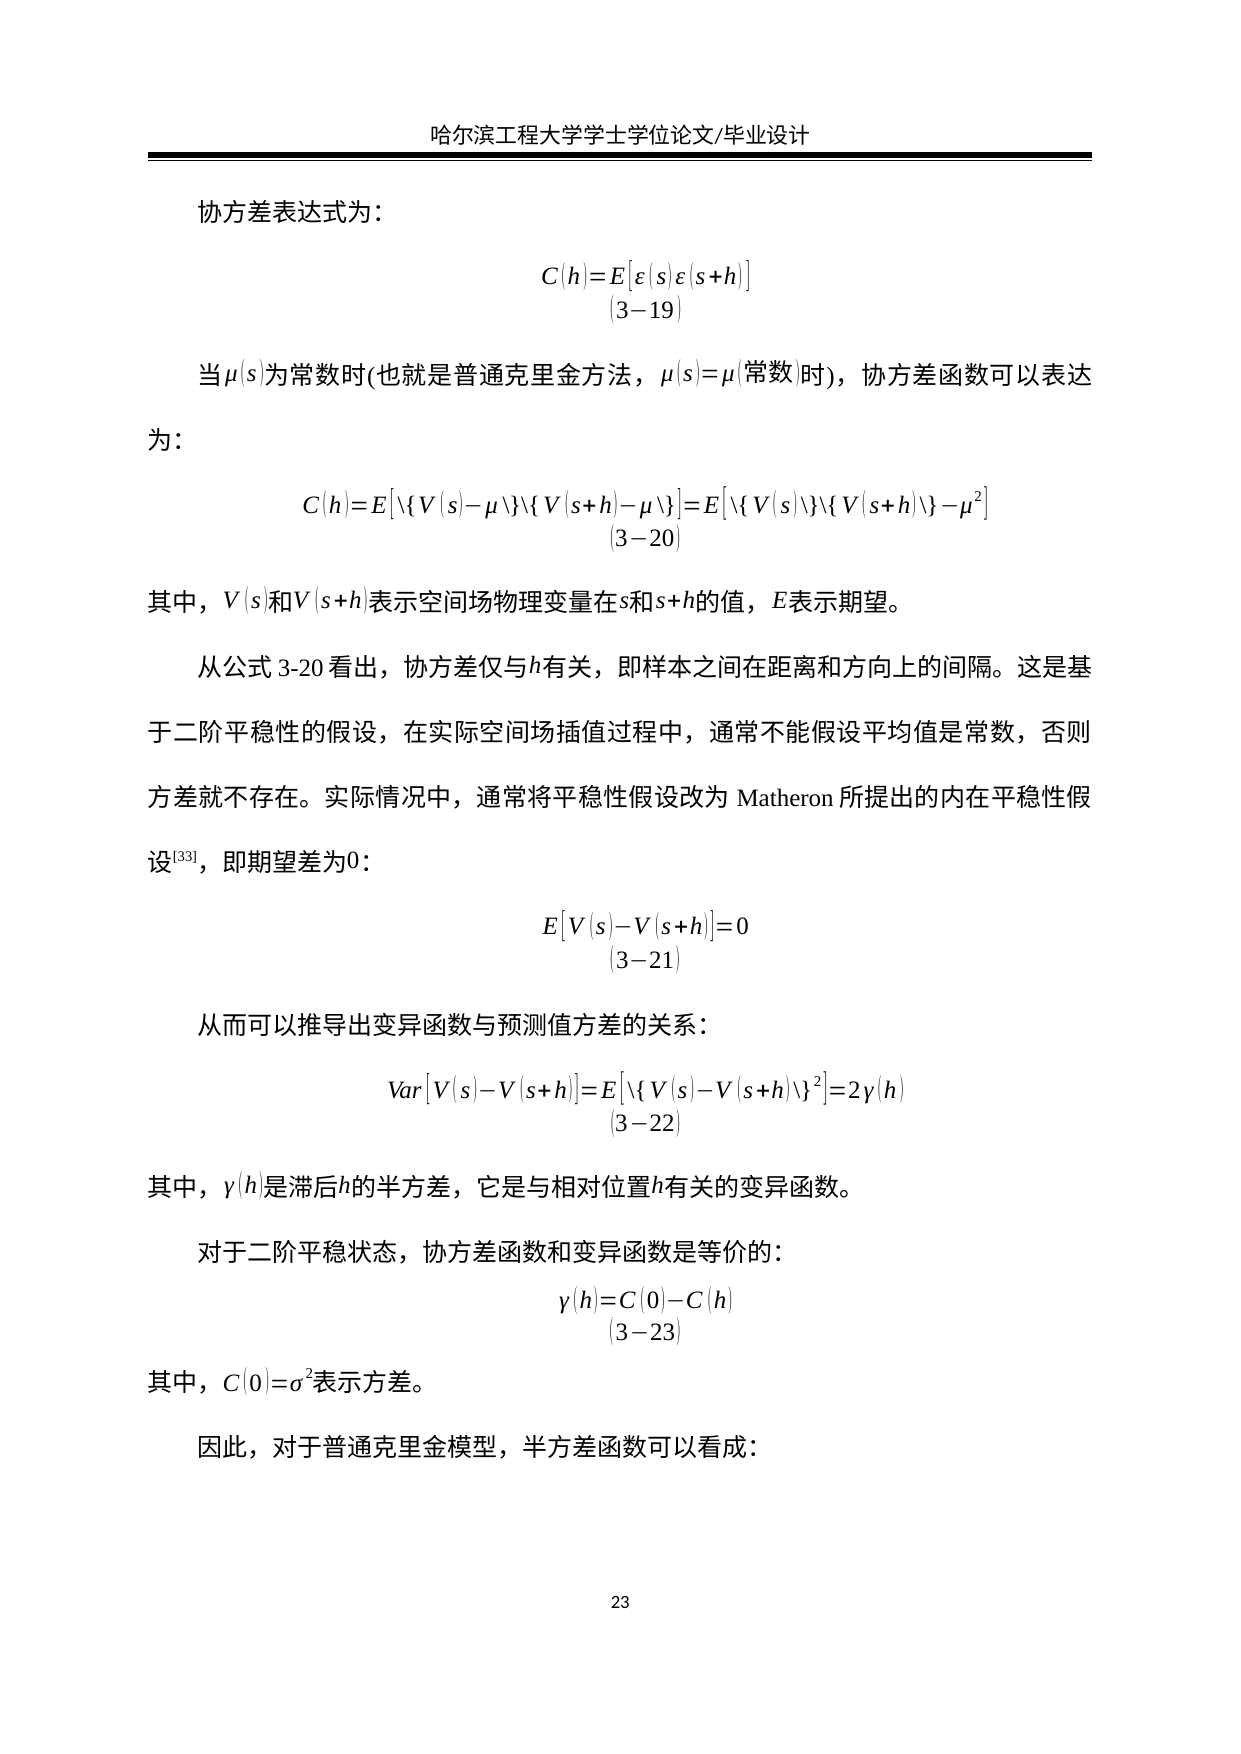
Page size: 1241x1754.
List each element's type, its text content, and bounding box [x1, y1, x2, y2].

text 从公式3-20看出，协方差仅与有关，即样本之间在距离和方向上的间隔。这是基于二阶平稳性的假设，在实际空间场插值过程中，通常不能假设平均值是常数，否则方差就不存在。实际情况中，通常将平稳性假设改为Matheron所提出的内在平稳性假设[33]，即期望差为： [148, 633, 1092, 893]
text 其中，是滞后的半方差，它是与相对位置有关的变异函数。 [148, 1153, 1092, 1218]
text 从而可以推导出变异函数与预测值方差的关系： [148, 991, 1092, 1056]
text 协方差表达式为： [148, 178, 1092, 243]
text 因此，对于普通克里金模型，半方差函数可以看成： [148, 1413, 1092, 1478]
text 对于二阶平稳状态，协方差函数和变异函数是等价的： [148, 1218, 1092, 1283]
text 其中，表示方差。 [148, 1348, 1092, 1413]
text 当为常数时(也就是普通克里金方法，时)，协方差函数可以表达为： [148, 341, 1092, 471]
text 其中，和表示空间场物理变量在和的值，表示期望。 [148, 568, 1092, 633]
